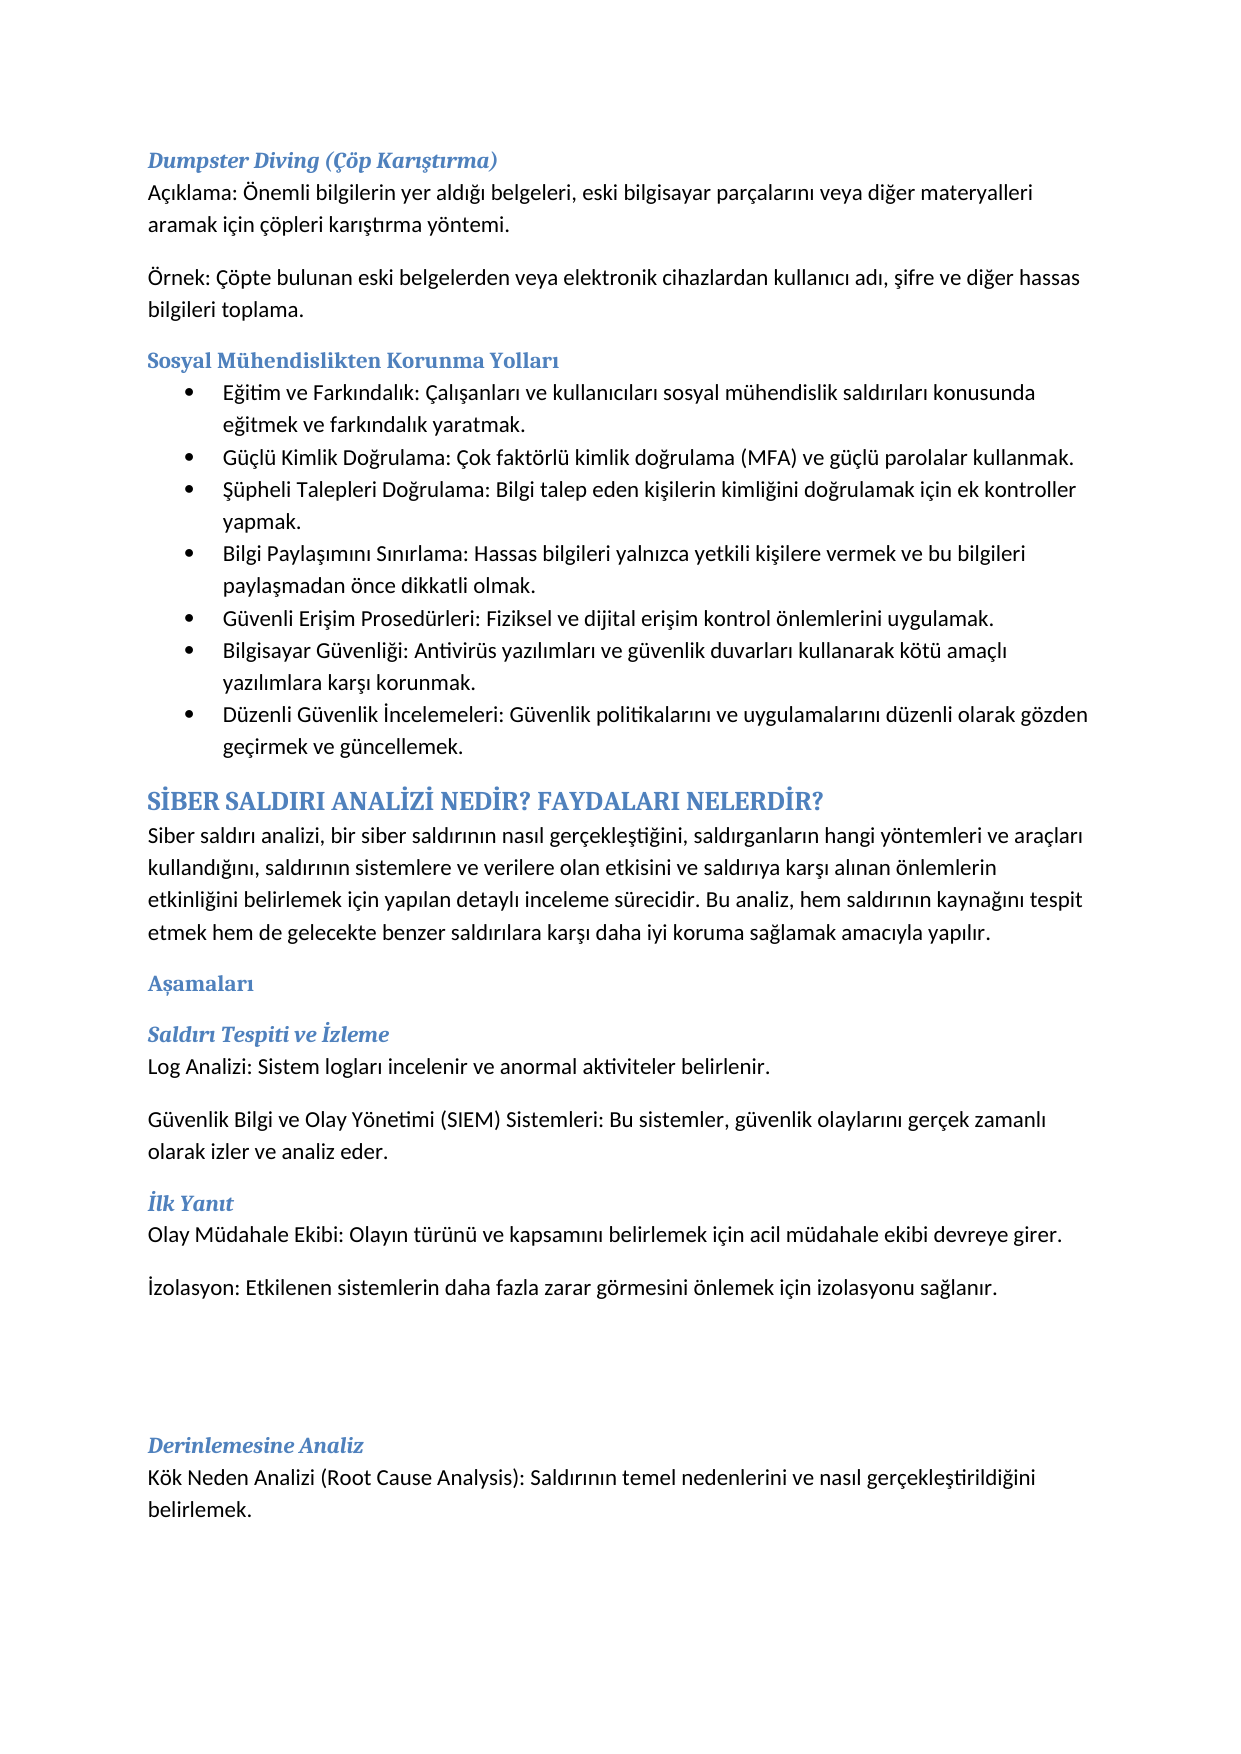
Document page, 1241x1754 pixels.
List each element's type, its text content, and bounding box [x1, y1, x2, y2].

text Olay Müdahale Ekibi: Olayın türünü ve kapsamını belirlemek için acil müdahale ekibi devreye girer. [148, 1221, 1093, 1248]
text Kök Neden Analizi (Root Cause Analysis): Saldırının temel nedenlerini ve nasıl gerçekleştirildiğini belirlemek. [148, 1463, 1093, 1523]
subtitle Aşamaları [148, 971, 1093, 997]
subtitle Derinlemesine Analiz [148, 1433, 1093, 1459]
list Eğitim ve Farkındalık: Çalışanları ve kullanıcıları sosyal mühendislik saldırıları konusunda eğitmek ve farkındalık yaratmak. [185, 378, 1093, 439]
text Log Analizi: Sistem logları incelenir ve anormal aktiviteler belirlenir. [148, 1052, 1093, 1080]
list Güçlü Kimlik Doğrulama: Çok faktörlü kimlik doğrulama (MFA) ve güçlü parolalar kullanmak. [185, 443, 1093, 471]
text Güvenlik Bilgi ve Olay Yönetimi (SIEM) Sistemleri: Bu sistemler, güvenlik olaylarını gerçek zamanlı olarak izler ve analiz eder. [148, 1105, 1093, 1165]
list Güvenli Erişim Prosedürleri: Fiziksel ve dijital erişim kontrol önlemlerini uygulamak. [185, 604, 1093, 632]
subtitle Saldırı Tespiti ve İzleme [148, 1022, 1093, 1048]
list Şüpheli Talepleri Doğrulama: Bilgi talep eden kişilerin kimliğini doğrulamak için ek kontroller yapmak. [185, 475, 1093, 535]
list Bilgi Paylaşımını Sınırlama: Hassas bilgileri yalnızca yetkili kişilere vermek ve bu bilgileri paylaşmadan önce dikkatli olmak. [185, 539, 1093, 599]
subtitle Dumpster Diving (Çöp Karıştırma) [148, 148, 1093, 174]
list Bilgisayar Güvenliği: Antivirüs yazılımları ve güvenlik duvarları kullanarak kötü amaçlı yazılımlara karşı korunmak. [185, 636, 1093, 696]
text İzolasyon: Etkilenen sistemlerin daha fazla zarar görmesini önlemek için izolasyonu sağlanır. [148, 1273, 1093, 1302]
text Siber saldırı analizi, bir siber saldırının nasıl gerçekleştiğini, saldırganların hangi yöntemleri ve araçları kullandığını, saldırının sistemlere ve verilere olan etkisini ve saldırıya karşı alınan önlemlerin etkinliğini belirlemek için yapılan detaylı inceleme sürecidir. Bu analiz, hem saldırının kaynağını tespit etmek hem de gelecekte benzer saldırılara karşı daha iyi koruma sağlamak amacıyla yapılır. [148, 821, 1093, 946]
list Düzenli Güvenlik İncelemeleri: Güvenlik politikalarını ve uygulamalarını düzenli olarak gözden geçirmek ve güncellemek. [185, 700, 1093, 761]
text Açıklama: Önemli bilgilerin yer aldığı belgeleri, eski bilgisayar parçalarını veya diğer materyalleri aramak için çöpleri karıştırma yöntemi. [148, 178, 1093, 238]
subtitle İlk Yanıt [148, 1190, 1093, 1217]
text Örnek: Çöpte bulunan eski belgelerden veya elektronik cihazlardan kullanıcı adı, şifre ve diğer hassas bilgileri toplama. [148, 263, 1093, 323]
subtitle Sosyal Mühendislikten Korunma Yolları [148, 348, 1093, 374]
subtitle SİBER SALDIRI ANALİZİ NEDİR? FAYDALARI NELERDİR? [148, 786, 1093, 817]
